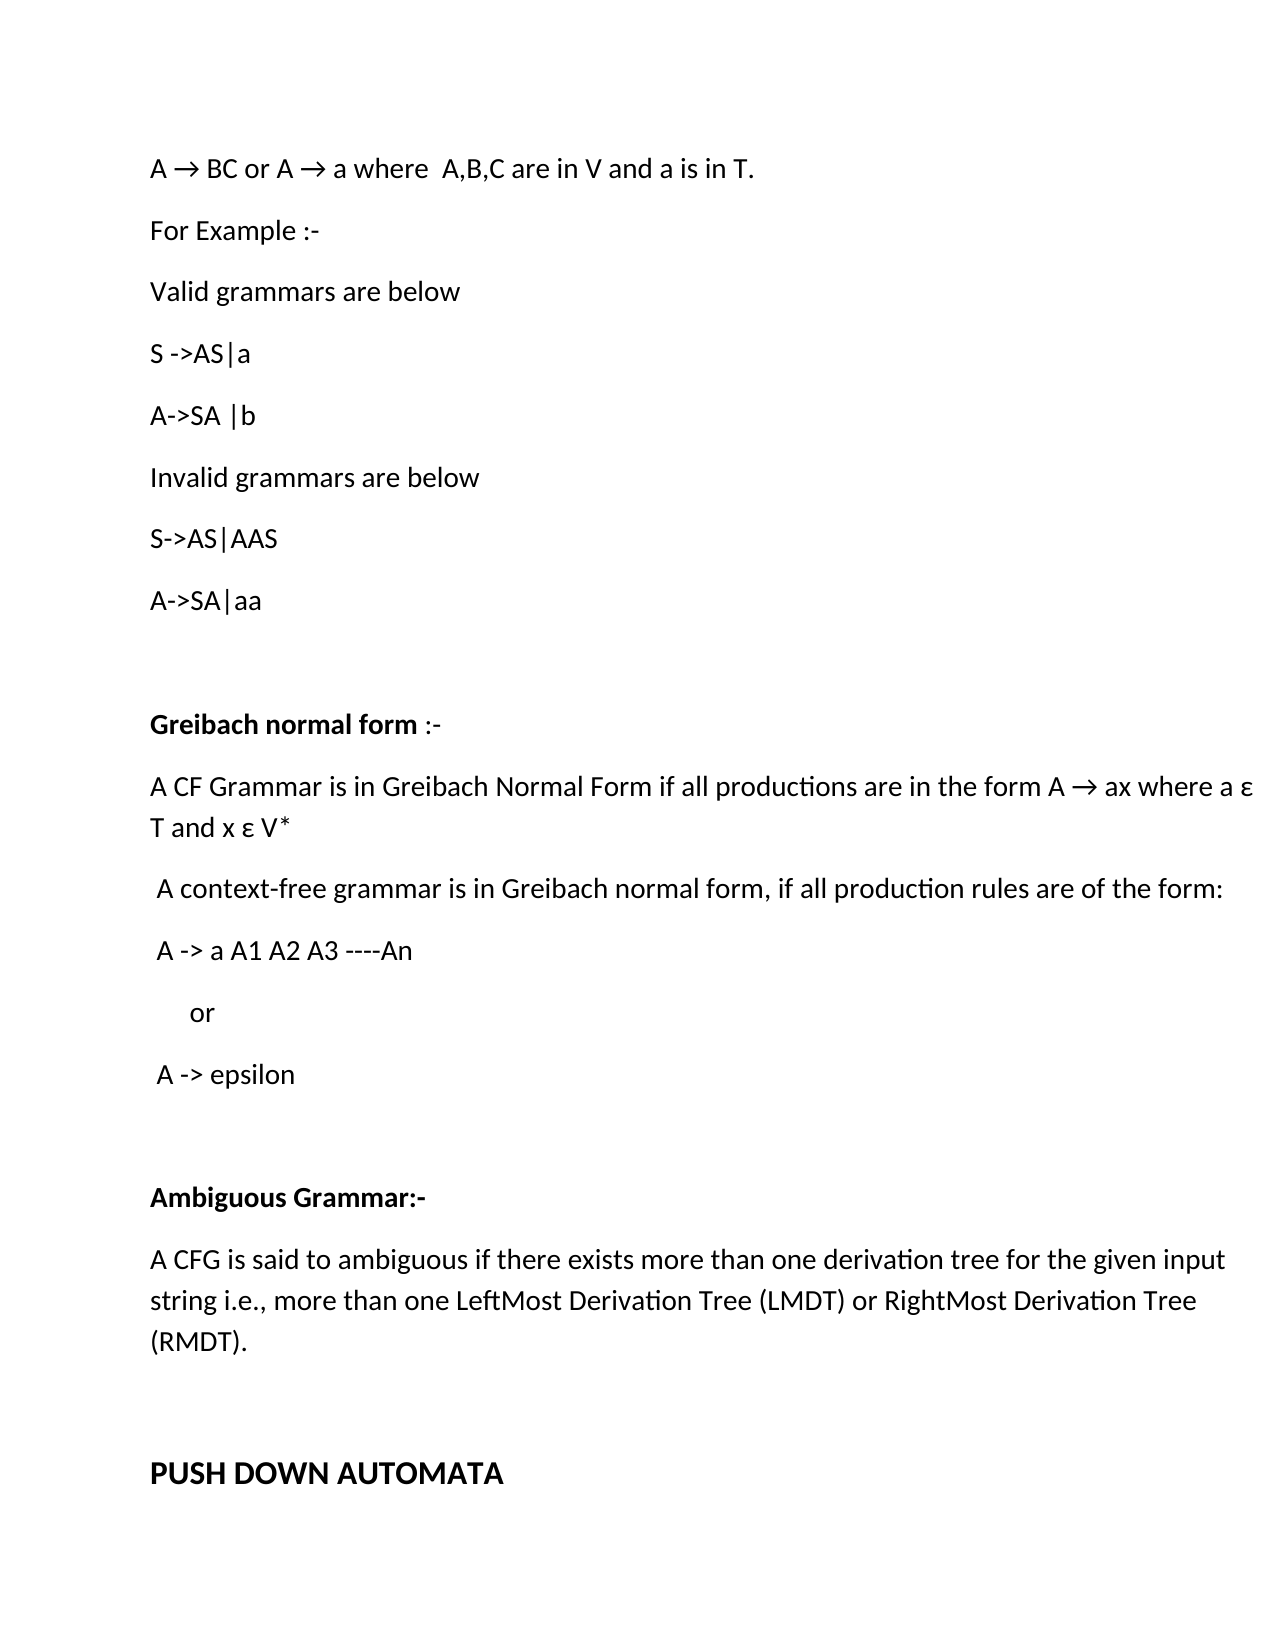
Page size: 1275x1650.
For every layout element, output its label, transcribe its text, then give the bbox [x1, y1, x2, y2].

text Greibach normal form :- [150, 706, 1255, 742]
text A context-free grammar is in Greibach normal form, if all production rules are of the form: [150, 870, 1255, 906]
text A CFG is said to ambiguous if there exists more than one derivation tree for the given input string i.e., more than one LeftMost Derivation Tree (LMDT) or RightMost Derivation Tree (RMDT). [150, 1241, 1255, 1358]
text A → BC or A → a where A,B,C are in V and a is in T. [150, 150, 1255, 186]
text A -> epsilon [150, 1056, 1255, 1091]
text S ->AS|a [150, 335, 1255, 371]
text A->SA|aa [150, 582, 1255, 618]
text Ambiguous Grammar:- [150, 1179, 1255, 1215]
text A -> a A1 A2 A3 ----An [150, 932, 1255, 968]
text or [150, 994, 1255, 1029]
text A CF Grammar is in Greibach Normal Form if all productions are in the form A → ax where a ε T and x ε V* [150, 768, 1255, 844]
text For Example :- [150, 212, 1255, 247]
text Invalid grammars are below [150, 459, 1255, 494]
text PUSH DOWN AUTOMATA [150, 1452, 1255, 1493]
text S->AS|AAS [150, 521, 1255, 556]
text Valid grammars are below [150, 273, 1255, 309]
text A->SA |b [150, 397, 1255, 433]
